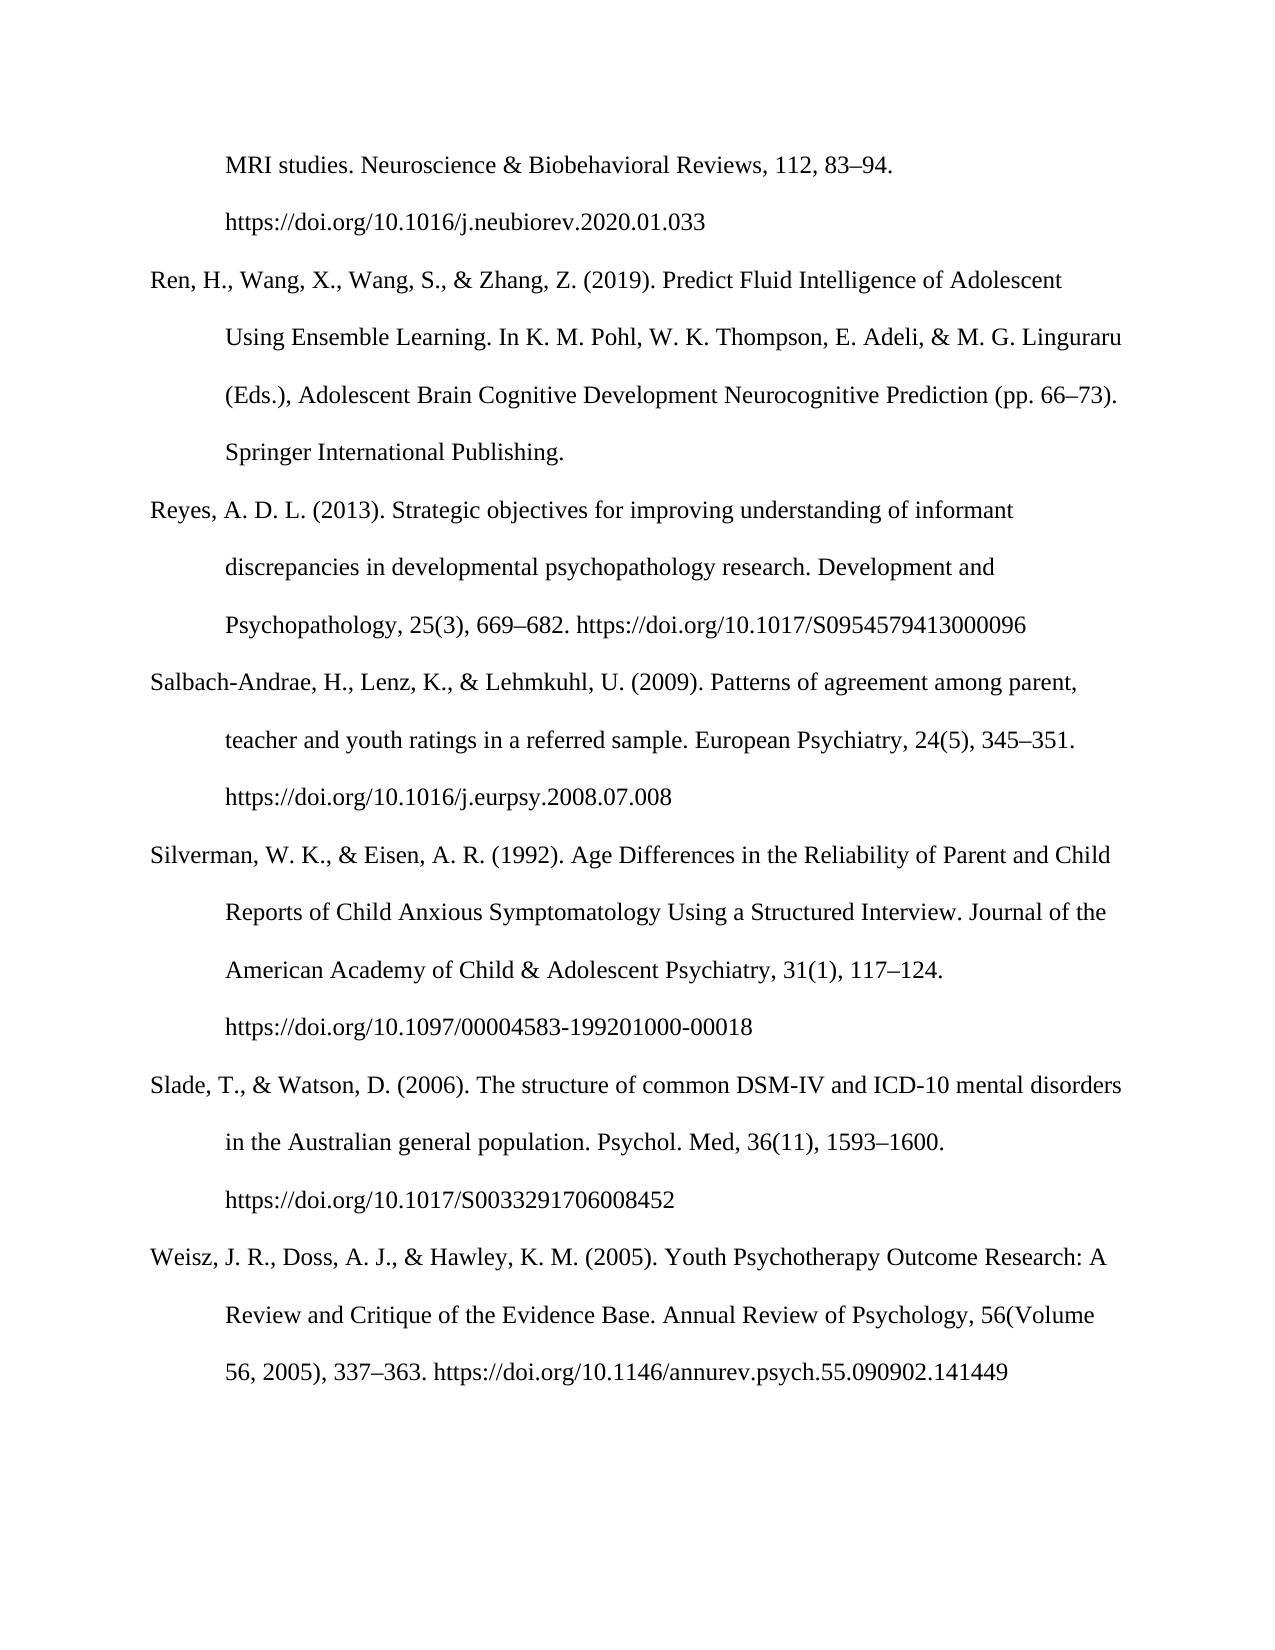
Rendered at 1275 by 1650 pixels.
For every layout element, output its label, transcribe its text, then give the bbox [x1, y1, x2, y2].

text Reyes, A. D. L. (2013). Strategic objectives for improving understanding of informant discrepancies in developmental psychopathology research. Development and Psychopathology, 25(3), 669–682. https://doi.org/10.1017/S0954579413000096 [150, 495, 1125, 639]
text Weisz, J. R., Doss, A. J., & Hawley, K. M. (2005). Youth Psychotherapy Outcome Research: A Review and Critique of the Evidence Base. Annual Review of Psychology, 56(Volume 56, 2005), 337–363. https://doi.org/10.1146/annurev.psych.55.090902.141449 [150, 1242, 1125, 1386]
text Silverman, W. K., & Eisen, A. R. (1992). Age Differences in the Reliability of Parent and Child Reports of Child Anxious Symptomatology Using a Structured Interview. Journal of the American Academy of Child & Adolescent Psychiatry, 31(1), 117–124. https://doi.org/10.1097/00004583-199201000-00018 [150, 840, 1125, 1041]
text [150, 150, 1125, 236]
text Slade, T., & Watson, D. (2006). The structure of common DSM-IV and ICD-10 mental disorders in the Australian general population. Psychol. Med, 36(11), 1593–1600. https://doi.org/10.1017/S0033291706008452 [150, 1070, 1125, 1214]
text Ren, H., Wang, X., Wang, S., & Zhang, Z. (2019). Predict Fluid Intelligence of Adolescent Using Ensemble Learning. In K. M. Pohl, W. K. Thompson, E. Adeli, & M. G. Linguraru (Eds.), Adolescent Brain Cognitive Development Neurocognitive Prediction (pp. 66–73). Springer International Publishing. [150, 265, 1125, 466]
text Salbach-Andrae, H., Lenz, K., & Lehmkuhl, U. (2009). Patterns of agreement among parent, teacher and youth ratings in a referred sample. European Psychiatry, 24(5), 345–351. https://doi.org/10.1016/j.eurpsy.2008.07.008 [150, 667, 1125, 811]
